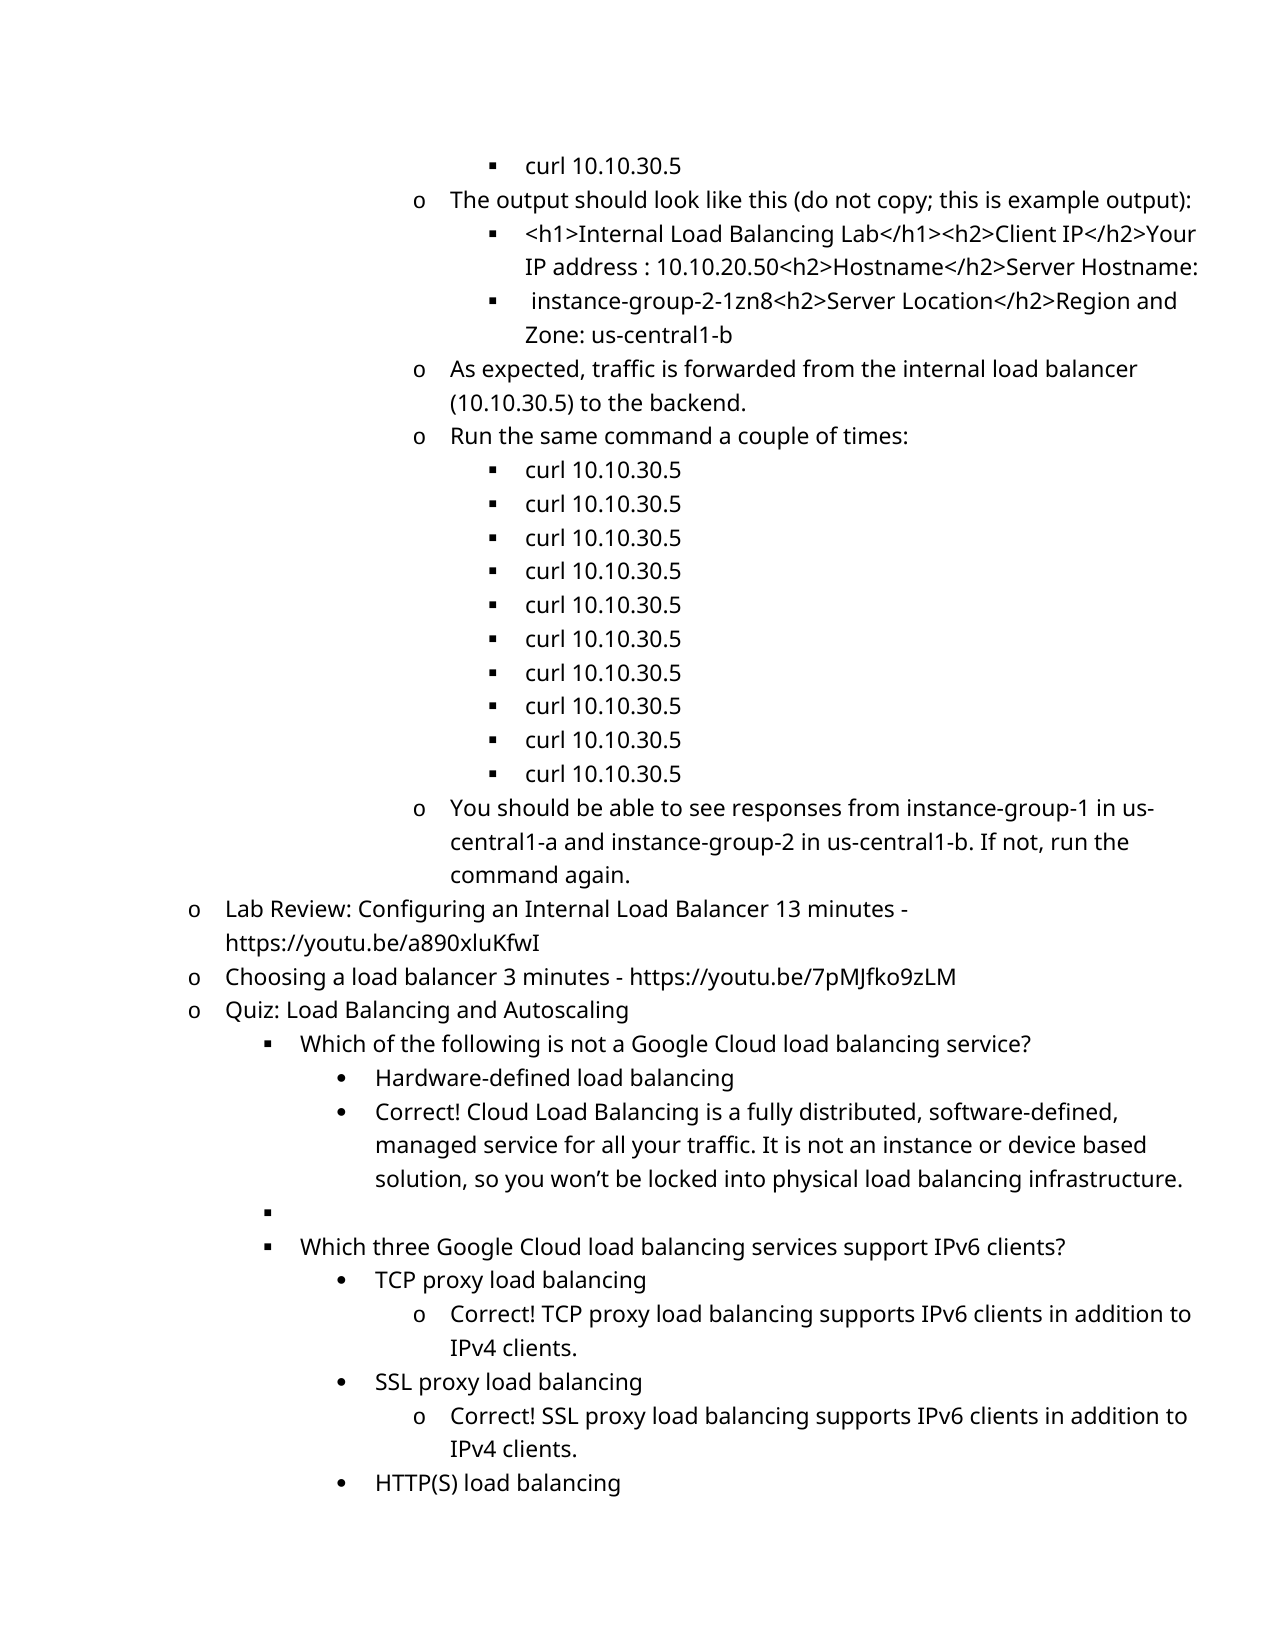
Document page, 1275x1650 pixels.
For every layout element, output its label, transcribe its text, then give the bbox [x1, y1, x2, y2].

list curl 10.10.30.5 [487, 454, 1209, 485]
list Lab Review: Configuring an Internal Load Balancer 13 minutes - https://youtu.be/a890xluKfwI [187, 893, 1209, 958]
list Which of the following is not a Google Cloud load balancing service? [262, 1028, 1209, 1059]
list Quiz: Load Balancing and Autoscaling [187, 994, 1209, 1026]
list <h1>Internal Load Balancing Lab</h1><h2>Client IP</h2>Your IP address : 10.10.20.50<h2>Hostname</h2>Server Hostname: [487, 218, 1209, 283]
list curl 10.10.30.5 [487, 758, 1209, 789]
list Run the same command a couple of times: [412, 420, 1209, 452]
list Correct! TCP proxy load balancing supports IPv6 clients in addition to IPv4 clients. [412, 1298, 1209, 1363]
list Hardware-defined load balancing [337, 1062, 1209, 1093]
list Correct! SSL proxy load balancing supports IPv6 clients in addition to IPv4 clients. [412, 1399, 1209, 1465]
list curl 10.10.30.5 [487, 555, 1209, 587]
list Correct! Cloud Load Balancing is a fully distributed, software-defined, managed service for all your traffic. It is not an instance or device based solution, so you won’t be locked into physical load balancing infrastructure. [337, 1096, 1209, 1194]
list curl 10.10.30.5 [487, 623, 1209, 654]
list curl 10.10.30.5 [487, 690, 1209, 722]
list Which three Google Cloud load balancing services support IPv6 clients? [262, 1231, 1209, 1262]
list SSL proxy load balancing [337, 1366, 1209, 1397]
list curl 10.10.30.5 [487, 488, 1209, 519]
list curl 10.10.30.5 [487, 724, 1209, 755]
list curl 10.10.30.5 [487, 589, 1209, 620]
list TCP proxy load balancing [337, 1264, 1209, 1296]
list You should be able to see responses from instance-group-1 in us-central1-a and instance-group-2 in us-central1-b. If not, run the command again. [412, 792, 1209, 890]
list Choosing a load balancer 3 minutes - https://youtu.be/7pMJfko9zLM [187, 961, 1209, 992]
list curl 10.10.30.5 [487, 150, 1209, 181]
list HTTP(S) load balancing [337, 1467, 1209, 1498]
list As expected, traffic is forwarded from the internal load balancer (10.10.30.5) to the backend. [412, 353, 1209, 418]
list curl 10.10.30.5 [487, 522, 1209, 553]
list instance-group-2-1zn8<h2>Server Location</h2>Region and Zone: us-central1-b [487, 285, 1209, 350]
list curl 10.10.30.5 [487, 657, 1209, 688]
list The output should look like this (do not copy; this is example output): [412, 184, 1209, 215]
